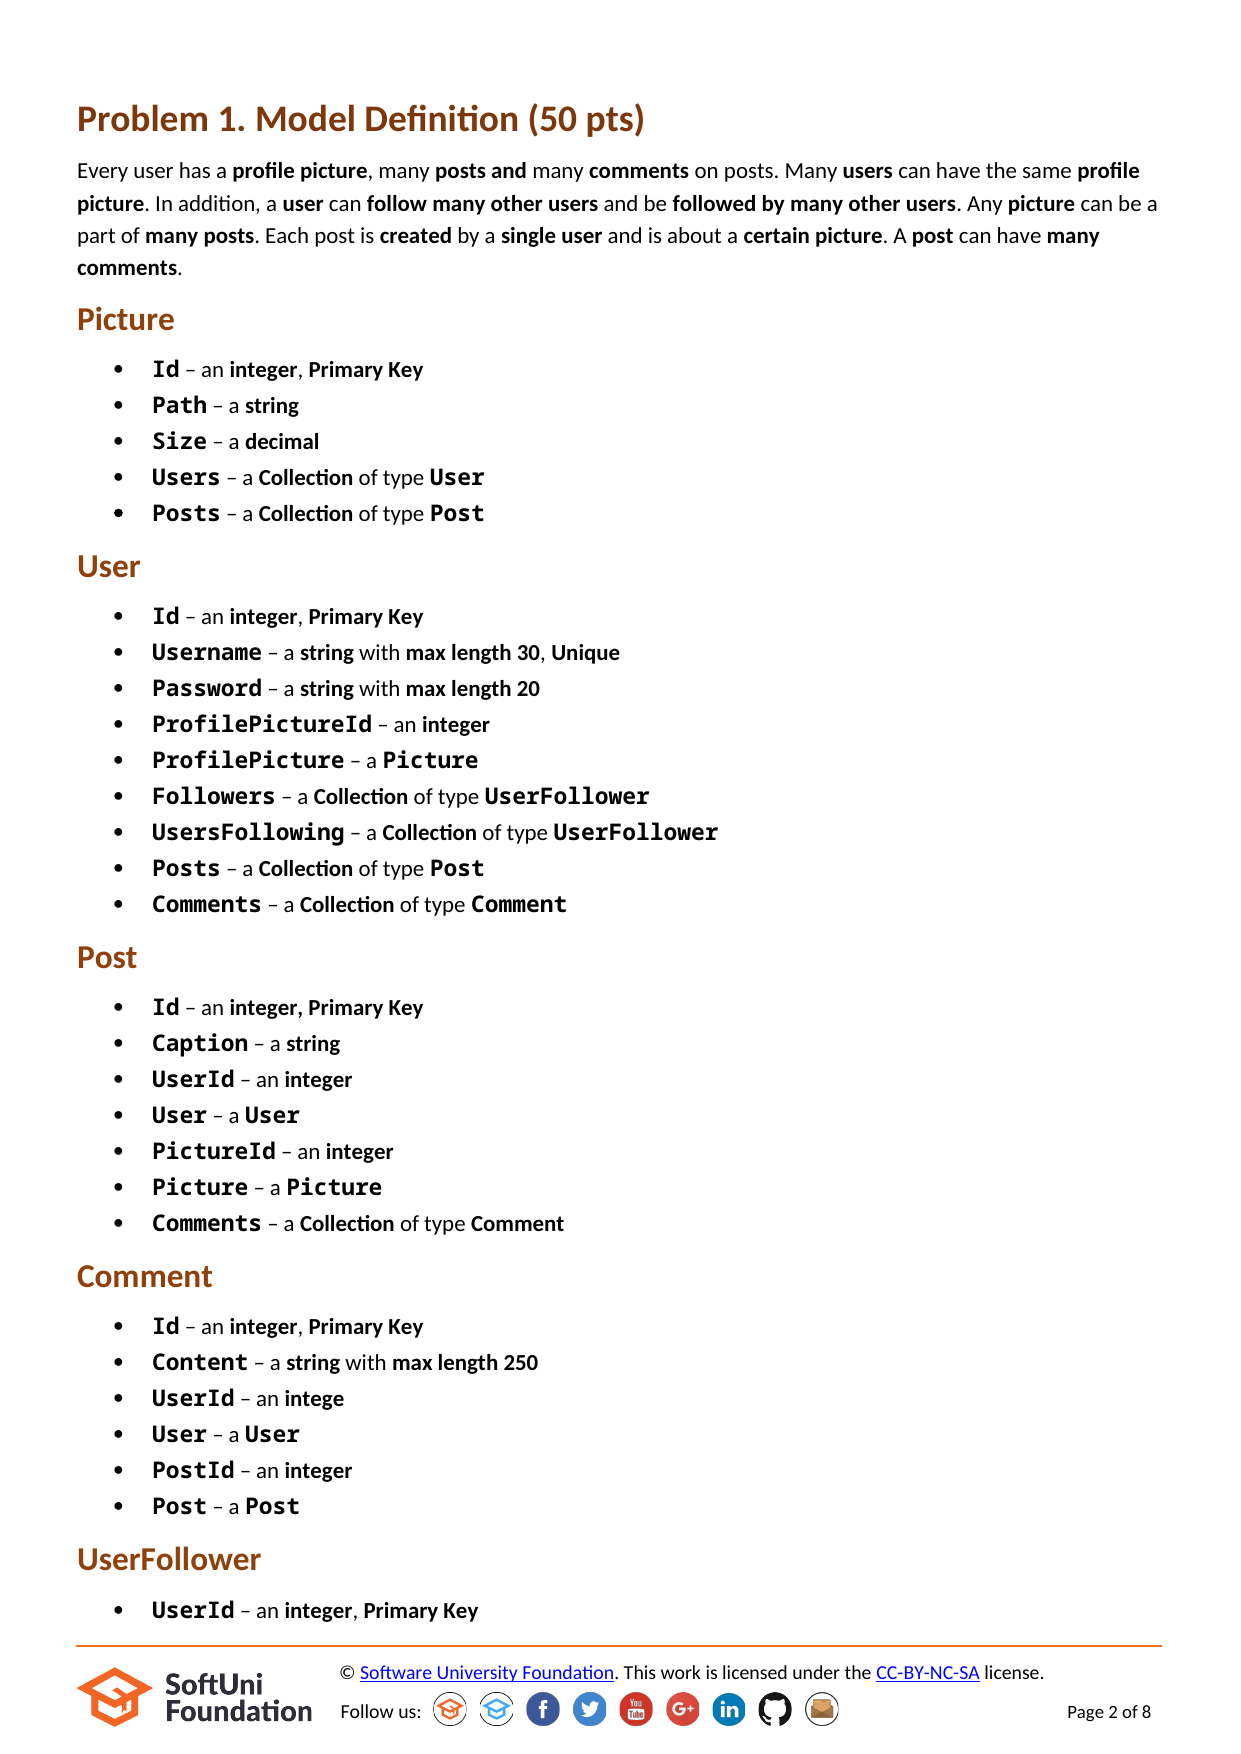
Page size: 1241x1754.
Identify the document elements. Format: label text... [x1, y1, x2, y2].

subtitle Problem 1. Model Definition (50 pts) [77, 95, 1163, 141]
list PictureId – an integer [114, 1135, 1163, 1166]
list Caption – a string [114, 1027, 1163, 1058]
list Path – a string [114, 389, 1163, 420]
picture [712, 1716, 722, 1726]
list UserId – an integer, Primary Key [114, 1593, 1163, 1625]
text Every user has a profile picture, many posts and many comments on posts. Many users can have the same profile picture. In addition, a user can follow many other users and be followed by many other users. Any picture can be a part of many posts. Each post is created by a single user and is about a certain picture. A post can have many comments. [77, 156, 1163, 281]
picture [758, 1692, 792, 1726]
list User – a User [114, 1099, 1163, 1130]
picture [480, 1692, 513, 1726]
list Users – a Collection of type User [114, 461, 1163, 492]
list Picture – a Picture [114, 1171, 1163, 1202]
picture [805, 1692, 839, 1726]
list UserId – an integer [114, 1063, 1163, 1094]
picture [736, 1693, 746, 1703]
list UsersFollowing – a Collection of type UserFollower [114, 816, 1163, 847]
picture [619, 1692, 653, 1726]
list User – a User [114, 1418, 1163, 1449]
subtitle UserFollower [77, 1538, 1163, 1579]
list Id – an integer, Primary Key [114, 353, 1163, 384]
list ProfilePictureId – an integer [114, 708, 1163, 739]
list Posts – a Collection of type Post [114, 852, 1163, 883]
list Id – an integer, Primary Key [114, 600, 1163, 631]
list Comments – a Collection of type Comment [114, 888, 1163, 919]
list Post – a Post [114, 1490, 1163, 1521]
list Size – a decimal [114, 425, 1163, 456]
subtitle Comment [77, 1255, 1163, 1296]
picture [526, 1692, 560, 1726]
list ProfilePicture – a Picture [114, 744, 1163, 775]
subtitle User [77, 545, 1163, 586]
list Password – a string with max length 20 [114, 672, 1163, 703]
picture [736, 1716, 746, 1726]
picture [666, 1692, 700, 1726]
list UserId – an intege [114, 1382, 1163, 1413]
subtitle Picture [77, 298, 1163, 338]
list Posts – a Collection of type Post [114, 497, 1163, 528]
list Content – a string with max length 250 [114, 1346, 1163, 1377]
subtitle Post [77, 936, 1163, 977]
list Comments – a Collection of type Comment [114, 1207, 1163, 1238]
list Id – an integer, Primary Key [114, 991, 1163, 1022]
list PostId – an integer [114, 1454, 1163, 1485]
picture [727, 1707, 738, 1717]
list Followers – a Collection of type UserFollower [114, 780, 1163, 811]
picture [76, 1667, 312, 1727]
list Id – an integer, Primary Key [114, 1310, 1163, 1342]
list Username – a string with max length 30, Unique [114, 636, 1163, 667]
picture [573, 1692, 607, 1726]
picture [712, 1693, 722, 1703]
picture [433, 1692, 467, 1726]
